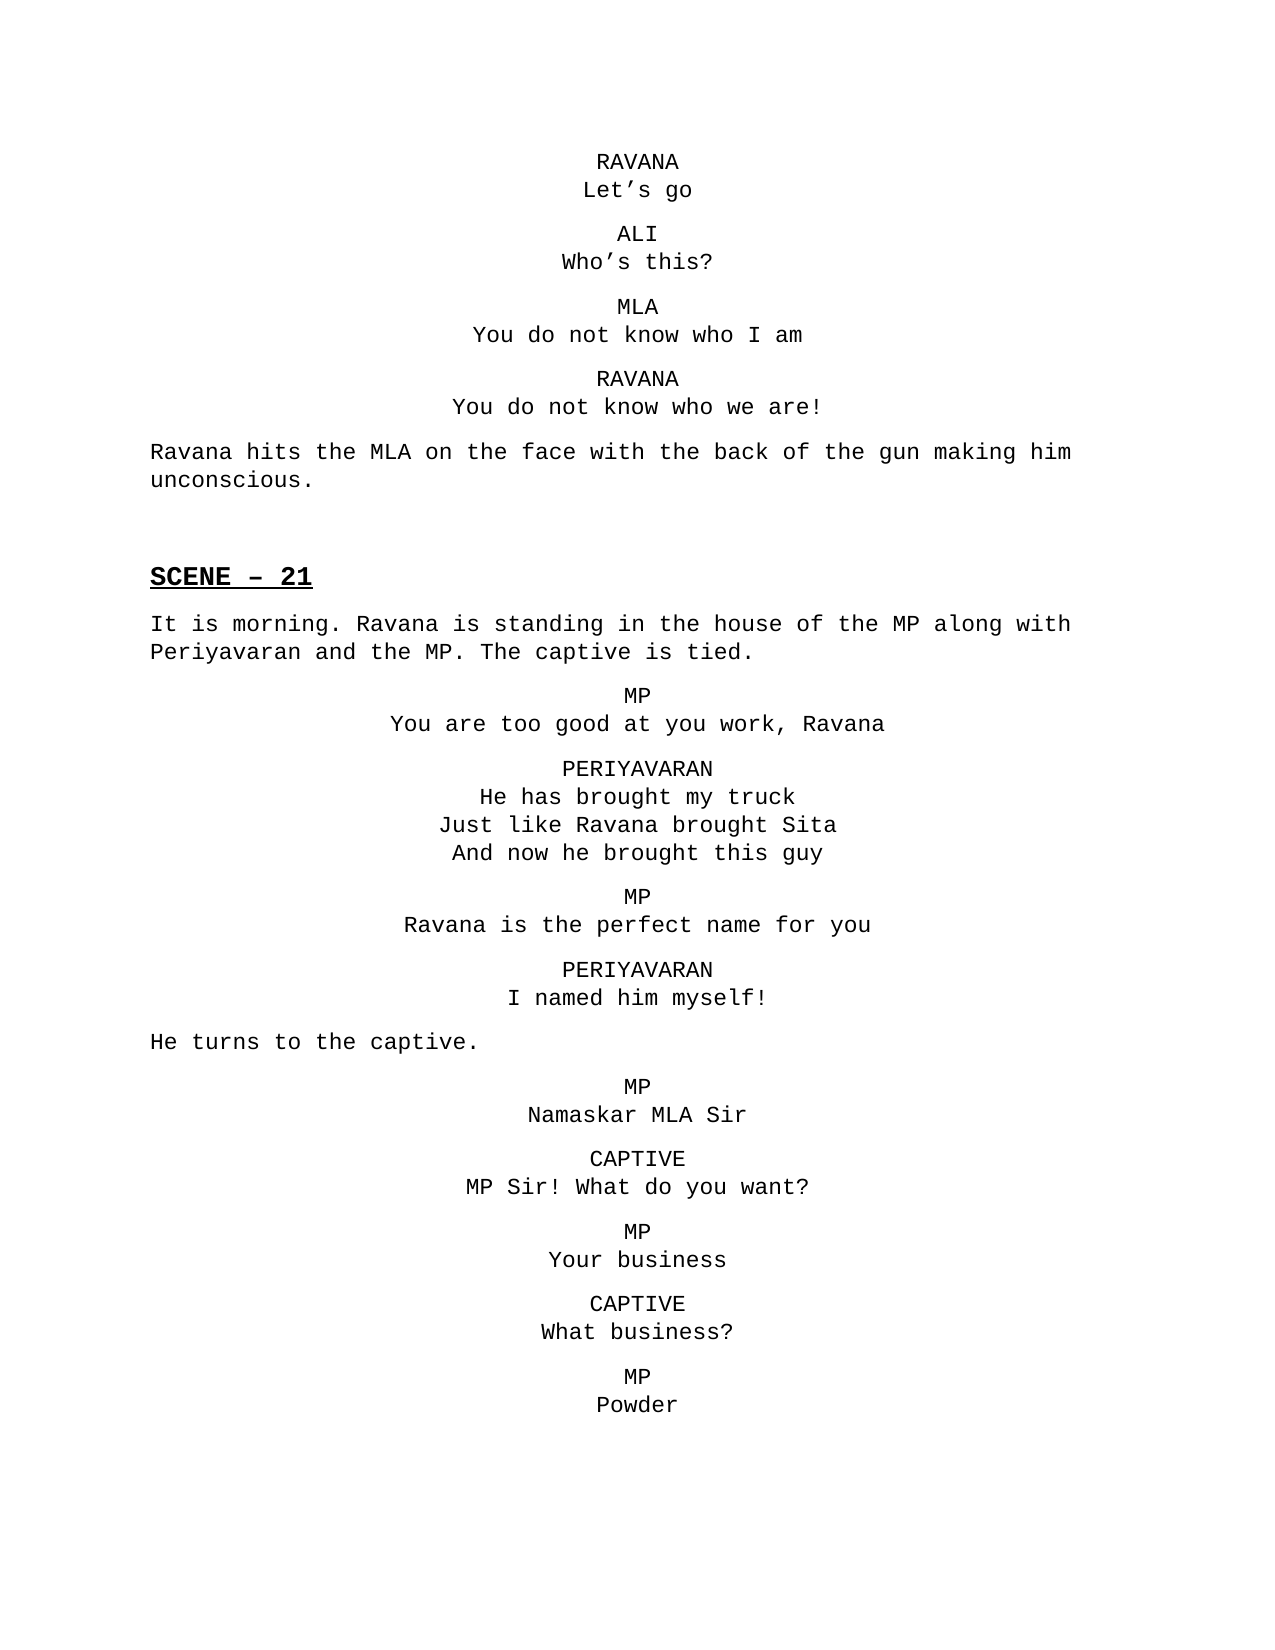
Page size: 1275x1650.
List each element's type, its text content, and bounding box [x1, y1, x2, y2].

text MP Ravana is the perfect name for you [150, 885, 1125, 939]
text CAPTIVE What business? [150, 1292, 1125, 1346]
text MP You are too good at you work, Ravana [150, 684, 1125, 738]
text MP Your business [150, 1220, 1125, 1274]
text MP Namaskar MLA Sir [150, 1075, 1125, 1129]
text PERIYAVARAN I named him myself! [150, 958, 1125, 1012]
text PERIYAVARAN He has brought my truck Just like Ravana brought Sita And now he brought this guy [150, 757, 1125, 867]
text ALI Who’s this? [150, 222, 1125, 276]
text He turns to the captive. [150, 1030, 1125, 1056]
text It is morning. Ravana is standing in the house of the MP along with Periyavaran and the MP. The captive is tied. [150, 612, 1125, 666]
text MP Powder [150, 1365, 1125, 1419]
text Ravana hits the MLA on the face with the back of the gun making him unconscious. [150, 440, 1125, 494]
text MLA You do not know who I am [150, 295, 1125, 349]
text SCENE – 21 [150, 562, 1125, 593]
text RAVANA You do not know who we are! [150, 367, 1125, 421]
text CAPTIVE MP Sir! What do you want? [150, 1147, 1125, 1201]
text RAVANA Let’s go [150, 150, 1125, 204]
